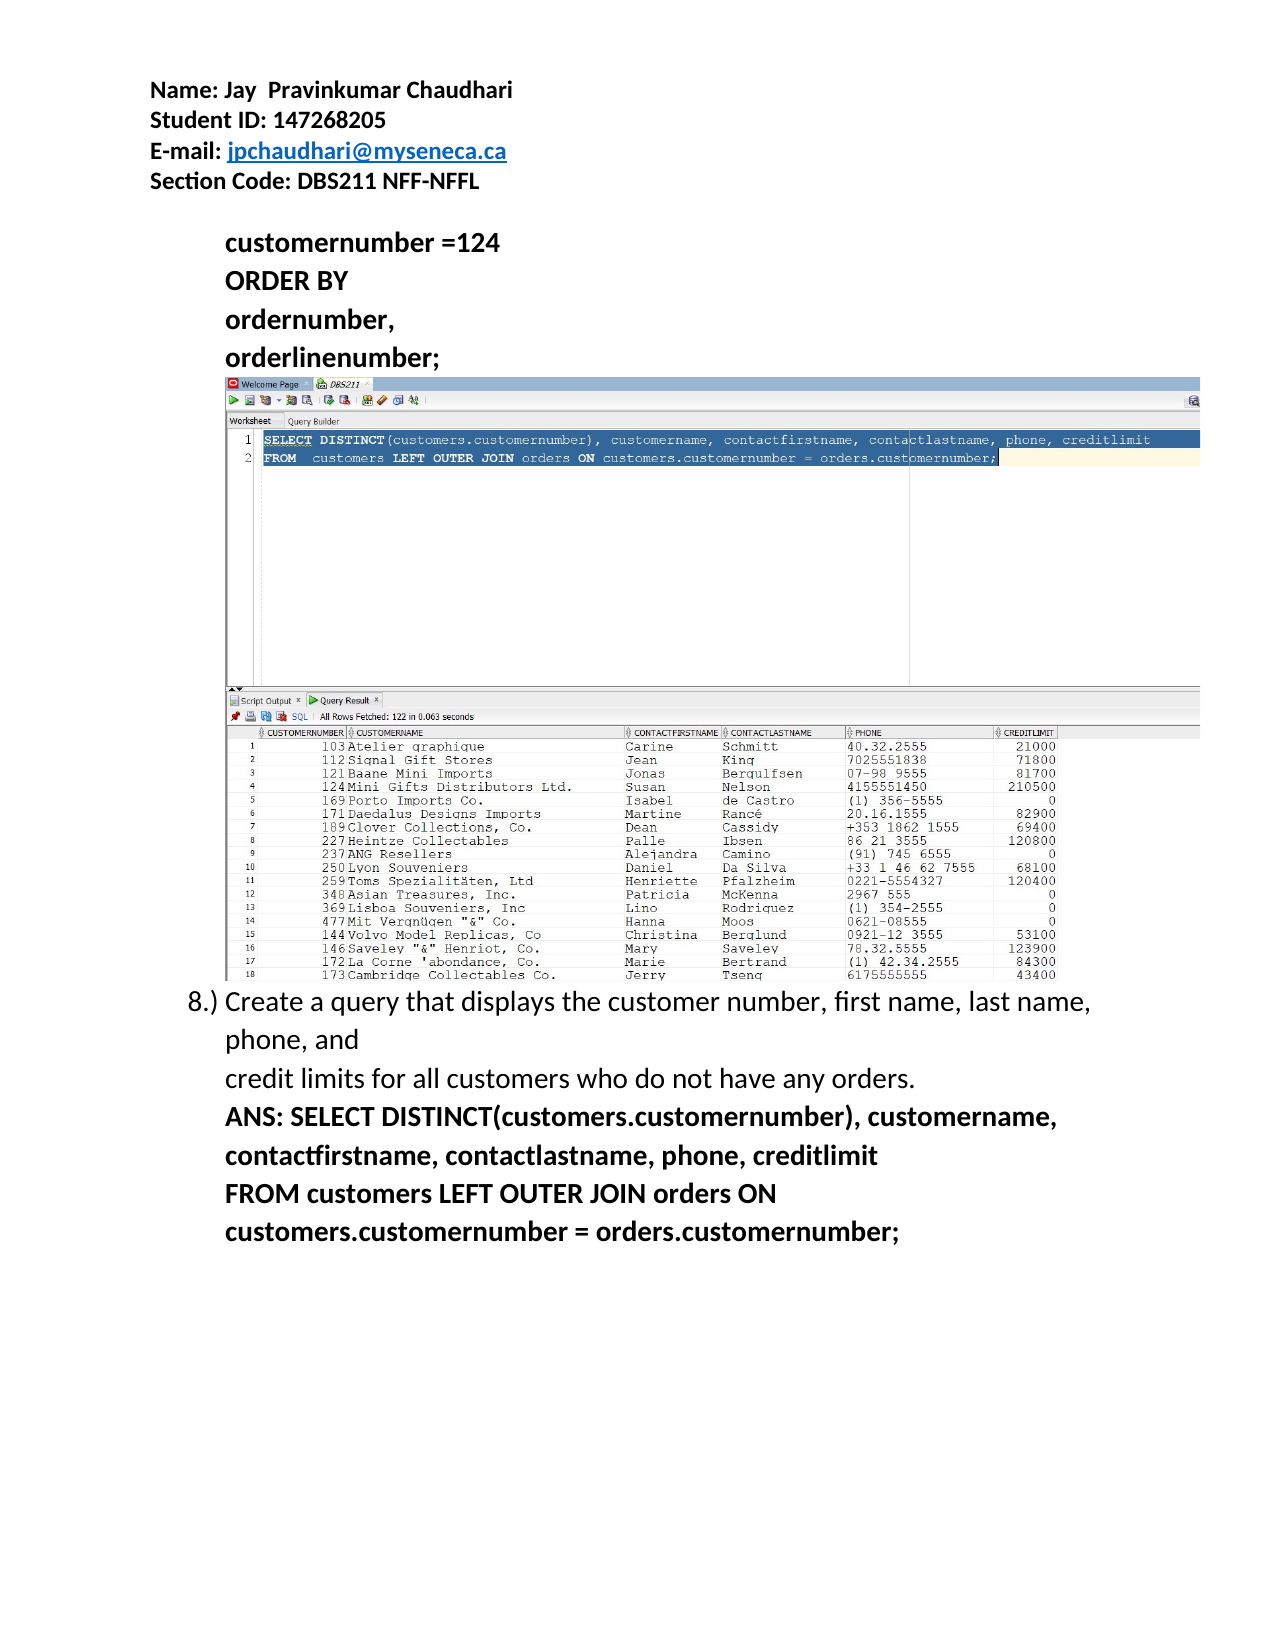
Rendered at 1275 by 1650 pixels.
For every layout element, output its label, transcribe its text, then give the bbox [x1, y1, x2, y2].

list Create a query that displays the customer number, first name, last name, phone, and [187, 983, 1125, 1057]
list ANS: SELECT DISTINCT(customers.customernumber), customername, contactfirstname, contactlastname, phone, creditlimit [225, 1098, 1125, 1172]
list orderlinenumber; [225, 339, 1125, 375]
picture [225, 377, 1200, 981]
list customernumber =124 [225, 224, 1125, 259]
list FROM customers LEFT OUTER JOIN orders ON customers.customernumber = orders.customernumber; [225, 1175, 1125, 1249]
list credit limits for all customers who do not have any orders. [225, 1060, 1125, 1095]
list ordernumber, [225, 301, 1125, 336]
list ORDER BY [225, 262, 1125, 298]
